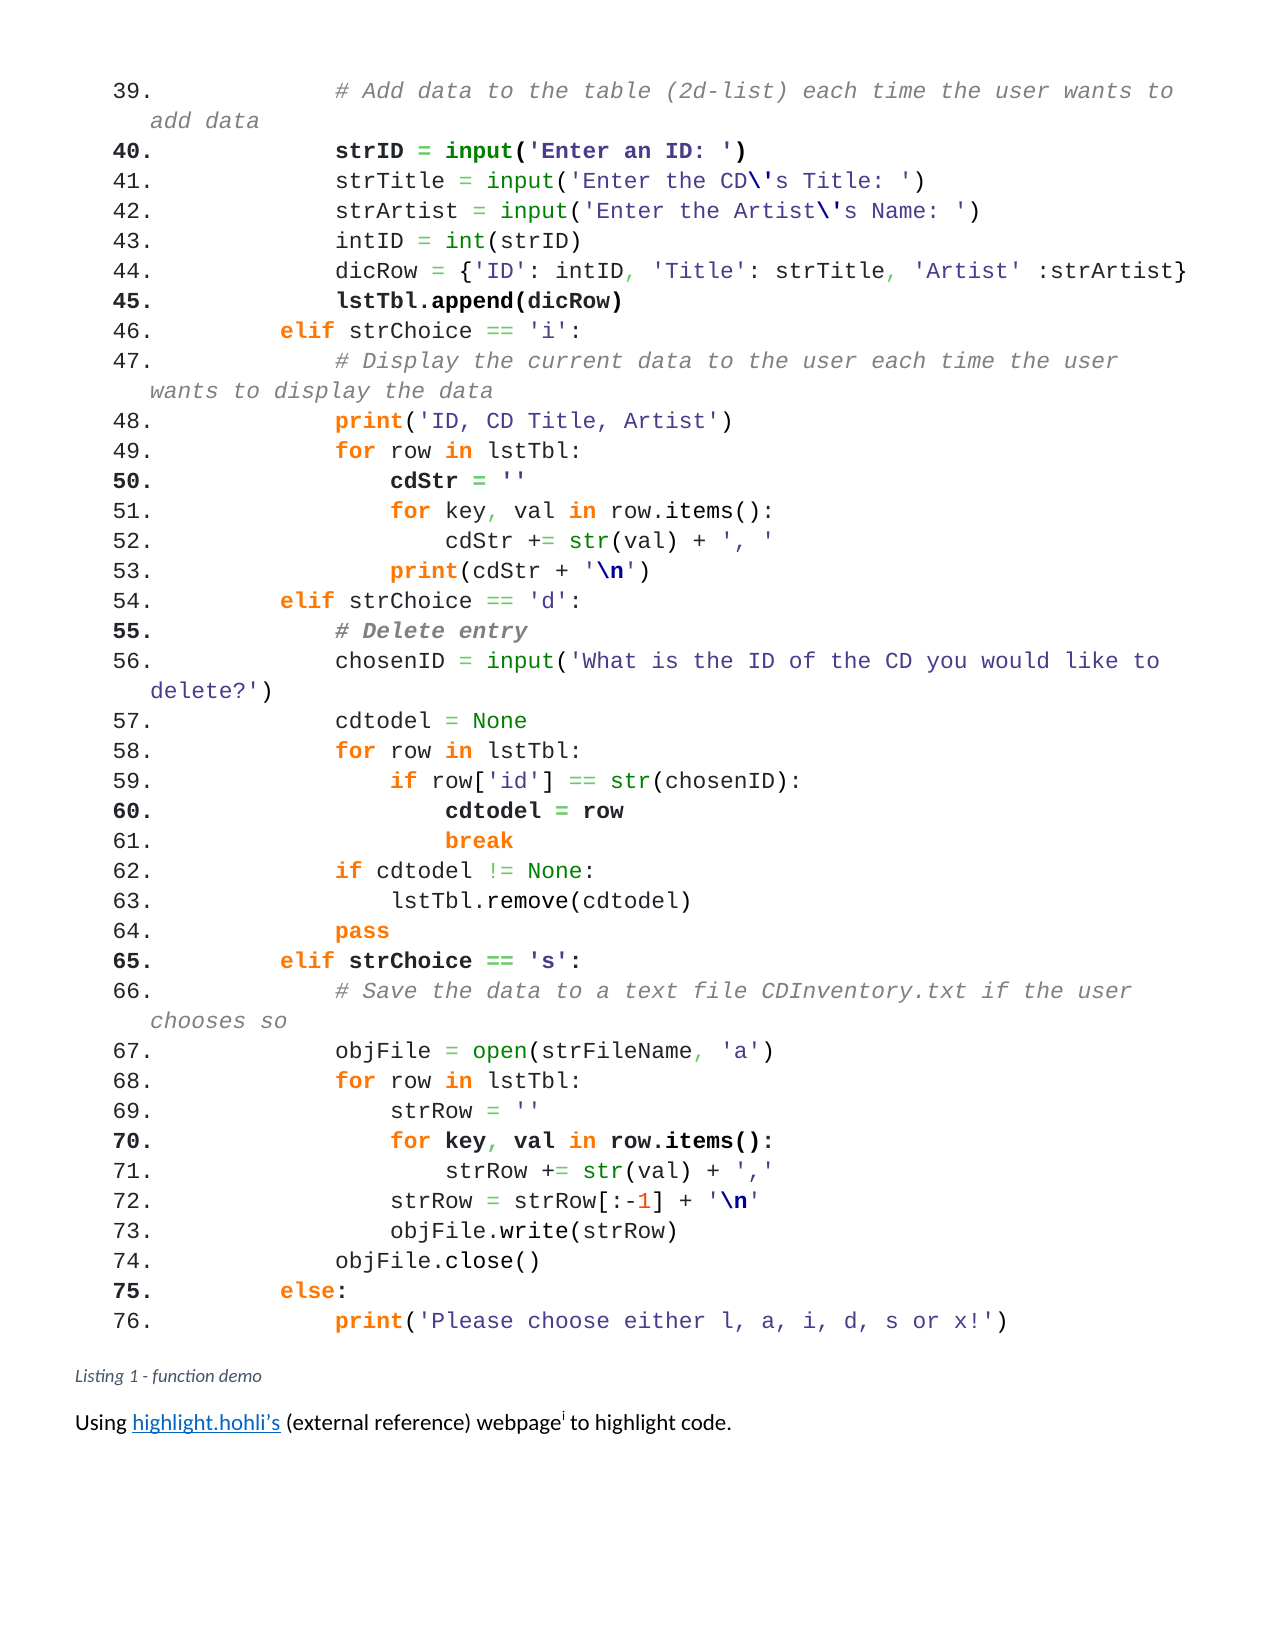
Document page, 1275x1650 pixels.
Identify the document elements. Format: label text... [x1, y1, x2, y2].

list # Display the current data to the user each time the user wants to display the data [112, 345, 1200, 405]
list # Add data to the table (2d-list) each time the user wants to add data [112, 75, 1200, 135]
list strTitle = input('Enter the CD\'s Title: ') [112, 165, 1200, 195]
list print('Please choose either l, a, i, d, s or x!') [112, 1305, 1200, 1335]
list cdtodel = None [112, 705, 1200, 735]
text Listing 1 - function demo [75, 1364, 1200, 1387]
list cdStr += str(val) + ', ' [112, 525, 1200, 555]
list else: [112, 1275, 1200, 1305]
list for row in lstTbl: [112, 435, 1200, 465]
list objFile.write(strRow) [112, 1215, 1200, 1245]
list # Delete entry [112, 615, 1200, 645]
list pass [112, 915, 1200, 945]
text Using highlight.hohli’s (external reference) webpage to highlight code. [75, 1408, 1200, 1436]
list for row in lstTbl: [112, 1065, 1200, 1095]
list if row['id'] == str(chosenID): [112, 765, 1200, 795]
list print(cdStr + '\n') [112, 555, 1200, 585]
list lstTbl.append(dicRow) [112, 285, 1200, 315]
list strRow = strRow[:-1] + '\n' [112, 1185, 1200, 1215]
list print('ID, CD Title, Artist') [112, 405, 1200, 435]
list strRow += str(val) + ',' [112, 1155, 1200, 1185]
list elif strChoice == 'd': [112, 585, 1200, 615]
list dicRow = {'ID': intID, 'Title': strTitle, 'Artist' :strArtist} [112, 255, 1200, 285]
list for key, val in row.items(): [112, 1125, 1200, 1155]
list if cdtodel != None: [112, 855, 1200, 885]
list break [112, 825, 1200, 855]
list cdtodel = row [112, 795, 1200, 825]
list for key, val in row.items(): [112, 495, 1200, 525]
list strArtist = input('Enter the Artist\'s Name: ') [112, 195, 1200, 225]
list lstTbl.remove(cdtodel) [112, 885, 1200, 915]
list intID = int(strID) [112, 225, 1200, 255]
list chosenID = input('What is the ID of the CD you would like to delete?') [112, 645, 1200, 705]
list objFile = open(strFileName, 'a') [112, 1035, 1200, 1065]
list objFile.close() [112, 1245, 1200, 1275]
list cdStr = '' [112, 465, 1200, 495]
list for row in lstTbl: [112, 735, 1200, 765]
list strRow = '' [112, 1095, 1200, 1125]
list elif strChoice == 'i': [112, 315, 1200, 345]
list elif strChoice == 's': [112, 945, 1200, 975]
list # Save the data to a text file CDInventory.txt if the user chooses so [112, 975, 1200, 1035]
list strID = input('Enter an ID: ') [112, 135, 1200, 165]
